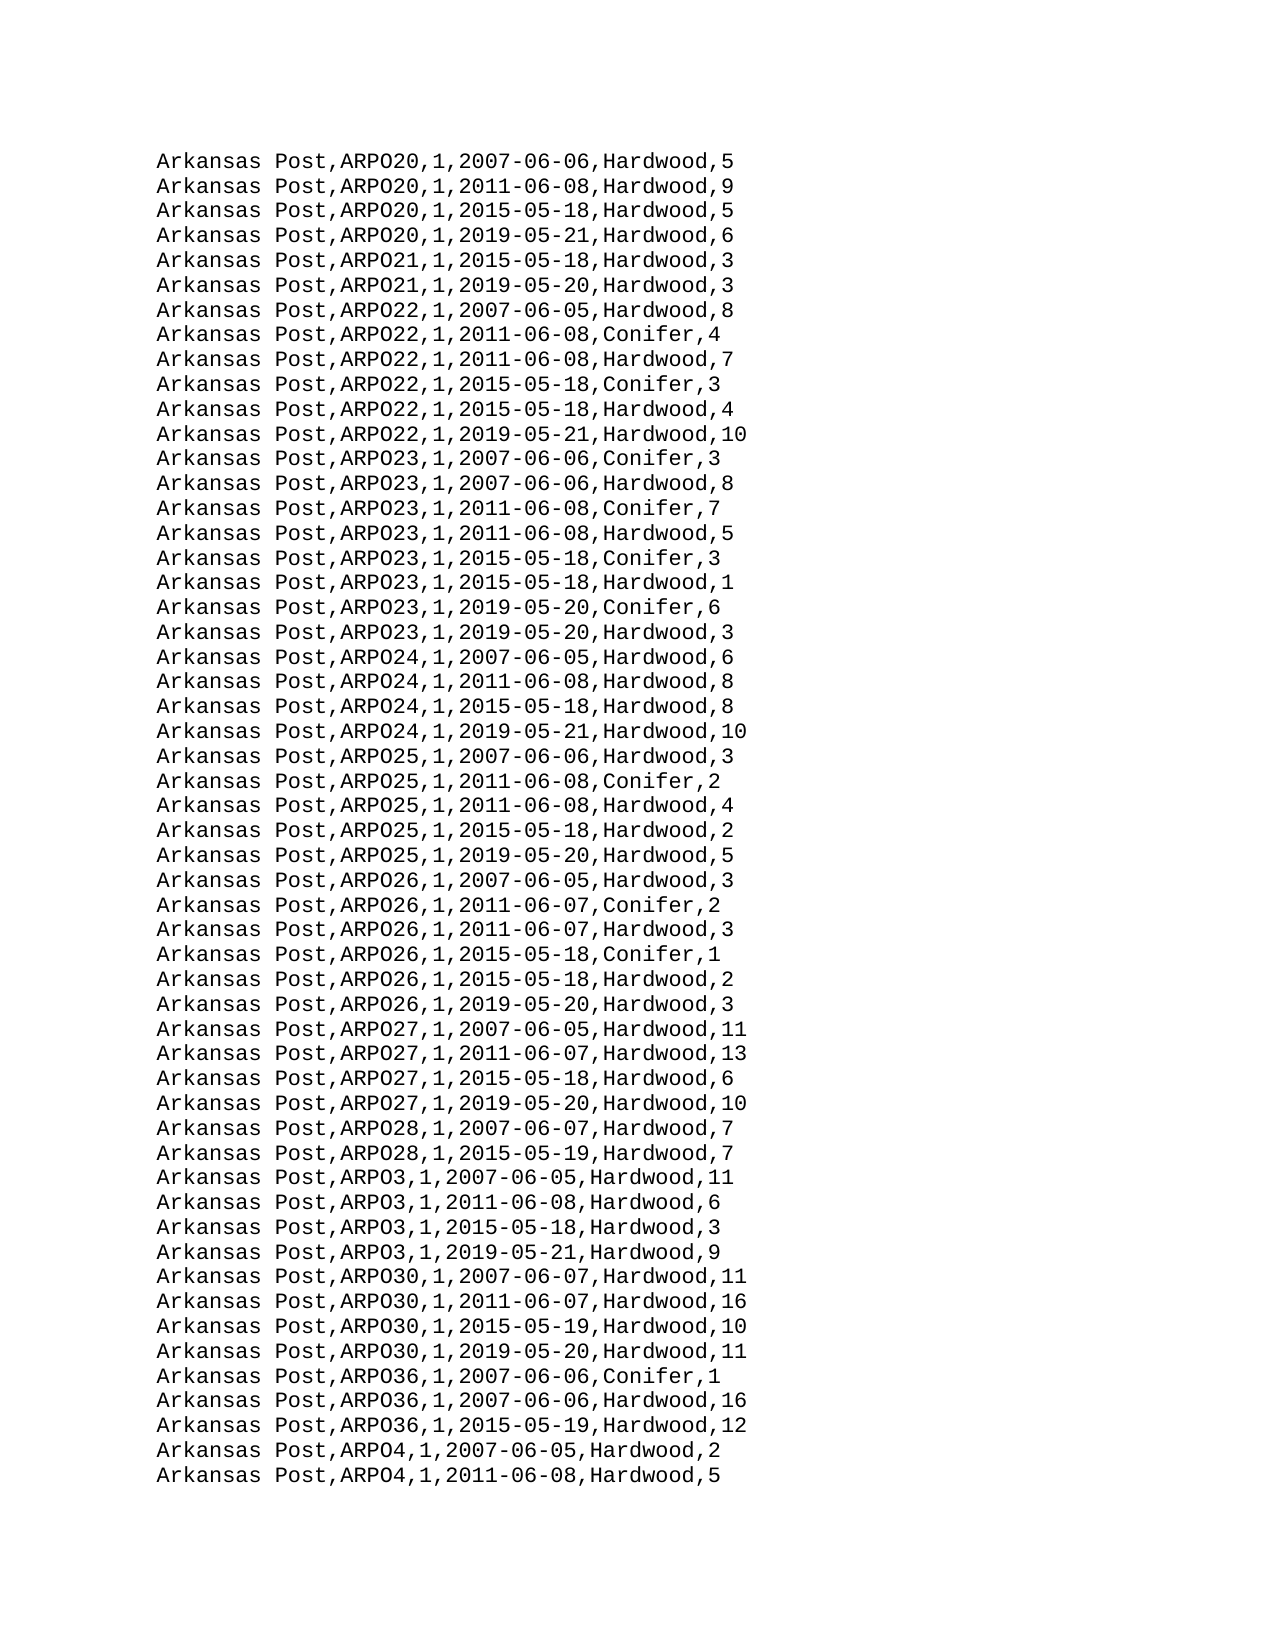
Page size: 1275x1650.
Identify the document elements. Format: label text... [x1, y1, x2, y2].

text Arkansas Post,ARPO30,1,2015-05-19,Hardwood,10 [156, 1315, 1118, 1340]
text Arkansas Post,ARPO22,1,2007-06-05,Hardwood,8 [156, 299, 1118, 323]
text Arkansas Post,ARPO23,1,2007-06-06,Hardwood,8 [156, 472, 1118, 497]
text Arkansas Post,ARPO23,1,2015-05-18,Hardwood,1 [156, 571, 1118, 596]
text Arkansas Post,ARPO3,1,2019-05-21,Hardwood,9 [156, 1241, 1118, 1266]
text Arkansas Post,ARPO24,1,2011-06-08,Hardwood,8 [156, 671, 1118, 695]
text Arkansas Post,ARPO30,1,2011-06-07,Hardwood,16 [156, 1290, 1118, 1315]
text Arkansas Post,ARPO36,1,2007-06-06,Hardwood,16 [156, 1389, 1118, 1414]
text Arkansas Post,ARPO21,1,2015-05-18,Hardwood,3 [156, 249, 1118, 274]
text Arkansas Post,ARPO23,1,2019-05-20,Conifer,6 [156, 596, 1118, 621]
text Arkansas Post,ARPO23,1,2011-06-08,Hardwood,5 [156, 522, 1118, 547]
text Arkansas Post,ARPO4,1,2011-06-08,Hardwood,5 [156, 1464, 1118, 1489]
text Arkansas Post,ARPO36,1,2015-05-19,Hardwood,12 [156, 1414, 1118, 1439]
text Arkansas Post,ARPO20,1,2007-06-06,Hardwood,5 [156, 150, 1118, 175]
text Arkansas Post,ARPO25,1,2019-05-20,Hardwood,5 [156, 844, 1118, 869]
text Arkansas Post,ARPO24,1,2015-05-18,Hardwood,8 [156, 695, 1118, 720]
text Arkansas Post,ARPO26,1,2019-05-20,Hardwood,3 [156, 993, 1118, 1018]
text Arkansas Post,ARPO4,1,2007-06-05,Hardwood,2 [156, 1439, 1118, 1464]
text Arkansas Post,ARPO23,1,2019-05-20,Hardwood,3 [156, 621, 1118, 646]
text Arkansas Post,ARPO30,1,2019-05-20,Hardwood,11 [156, 1340, 1118, 1365]
text Arkansas Post,ARPO26,1,2015-05-18,Conifer,1 [156, 943, 1118, 968]
text Arkansas Post,ARPO24,1,2007-06-05,Hardwood,6 [156, 646, 1118, 671]
text Arkansas Post,ARPO25,1,2011-06-08,Hardwood,4 [156, 794, 1118, 819]
text Arkansas Post,ARPO22,1,2011-06-08,Conifer,4 [156, 323, 1118, 348]
text Arkansas Post,ARPO27,1,2019-05-20,Hardwood,10 [156, 1092, 1118, 1117]
text Arkansas Post,ARPO22,1,2015-05-18,Conifer,3 [156, 373, 1118, 398]
text Arkansas Post,ARPO28,1,2007-06-07,Hardwood,7 [156, 1117, 1118, 1142]
text Arkansas Post,ARPO23,1,2007-06-06,Conifer,3 [156, 447, 1118, 472]
text Arkansas Post,ARPO25,1,2015-05-18,Hardwood,2 [156, 819, 1118, 844]
text Arkansas Post,ARPO26,1,2011-06-07,Conifer,2 [156, 894, 1118, 918]
text Arkansas Post,ARPO28,1,2015-05-19,Hardwood,7 [156, 1142, 1118, 1166]
text Arkansas Post,ARPO36,1,2007-06-06,Conifer,1 [156, 1365, 1118, 1389]
text Arkansas Post,ARPO25,1,2007-06-06,Hardwood,3 [156, 745, 1118, 770]
text Arkansas Post,ARPO22,1,2019-05-21,Hardwood,10 [156, 423, 1118, 447]
text Arkansas Post,ARPO22,1,2015-05-18,Hardwood,4 [156, 398, 1118, 423]
text Arkansas Post,ARPO24,1,2019-05-21,Hardwood,10 [156, 720, 1118, 745]
text Arkansas Post,ARPO21,1,2019-05-20,Hardwood,3 [156, 274, 1118, 299]
text Arkansas Post,ARPO3,1,2007-06-05,Hardwood,11 [156, 1166, 1118, 1191]
text Arkansas Post,ARPO26,1,2015-05-18,Hardwood,2 [156, 968, 1118, 993]
text Arkansas Post,ARPO26,1,2007-06-05,Hardwood,3 [156, 869, 1118, 894]
text Arkansas Post,ARPO30,1,2007-06-07,Hardwood,11 [156, 1266, 1118, 1290]
text Arkansas Post,ARPO25,1,2011-06-08,Conifer,2 [156, 770, 1118, 794]
text Arkansas Post,ARPO20,1,2011-06-08,Hardwood,9 [156, 175, 1118, 199]
text Arkansas Post,ARPO3,1,2011-06-08,Hardwood,6 [156, 1191, 1118, 1216]
text Arkansas Post,ARPO23,1,2011-06-08,Conifer,7 [156, 497, 1118, 522]
text Arkansas Post,ARPO22,1,2011-06-08,Hardwood,7 [156, 348, 1118, 373]
text Arkansas Post,ARPO20,1,2019-05-21,Hardwood,6 [156, 224, 1118, 249]
text Arkansas Post,ARPO27,1,2015-05-18,Hardwood,6 [156, 1067, 1118, 1092]
text Arkansas Post,ARPO20,1,2015-05-18,Hardwood,5 [156, 199, 1118, 224]
text Arkansas Post,ARPO27,1,2007-06-05,Hardwood,11 [156, 1018, 1118, 1042]
text Arkansas Post,ARPO26,1,2011-06-07,Hardwood,3 [156, 918, 1118, 943]
text Arkansas Post,ARPO3,1,2015-05-18,Hardwood,3 [156, 1216, 1118, 1241]
text Arkansas Post,ARPO23,1,2015-05-18,Conifer,3 [156, 547, 1118, 571]
text Arkansas Post,ARPO27,1,2011-06-07,Hardwood,13 [156, 1042, 1118, 1067]
